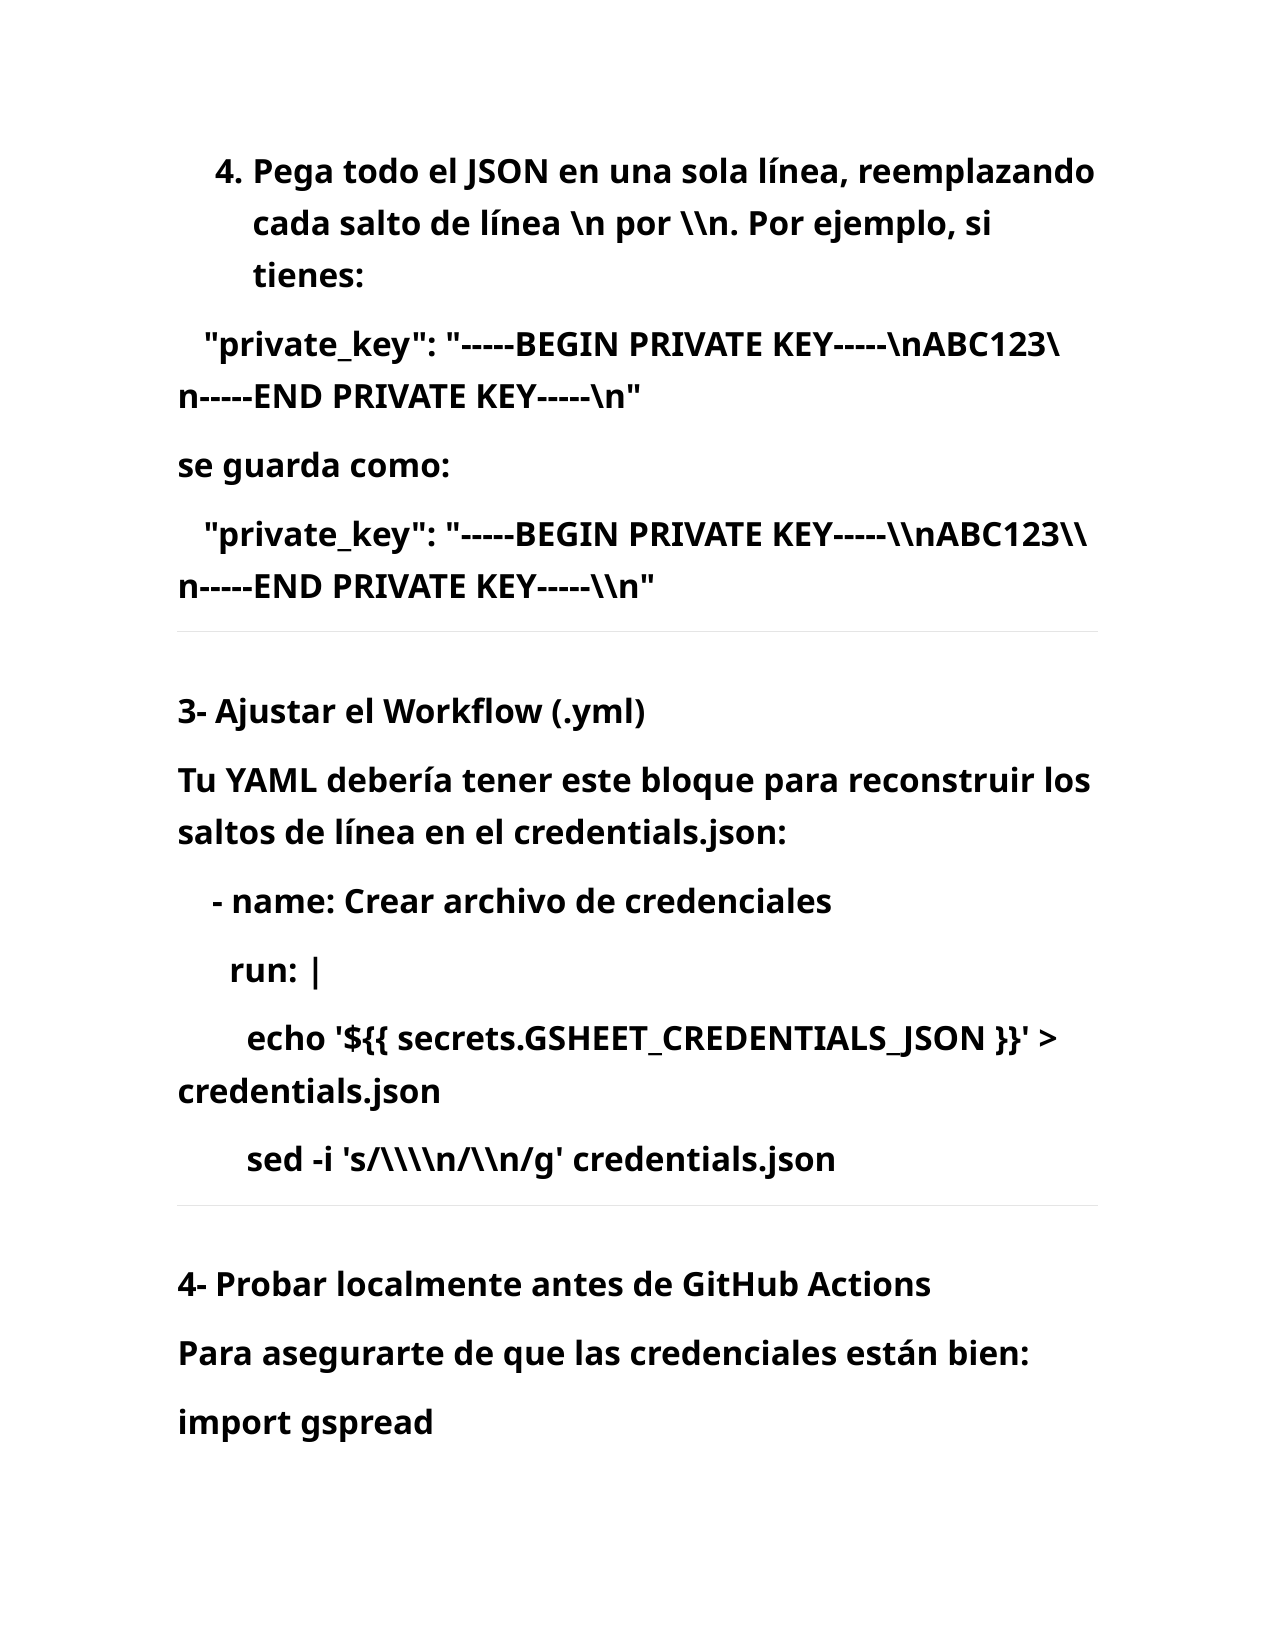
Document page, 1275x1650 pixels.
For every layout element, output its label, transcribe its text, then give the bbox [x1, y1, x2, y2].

list Probar localmente antes de GitHub Actions [177, 1261, 1098, 1306]
text "private_key": "-----BEGIN PRIVATE KEY-----\\nABC123\\n-----END PRIVATE KEY-----\\n" [177, 511, 1098, 608]
text run: | [177, 946, 1098, 992]
text import gspread [177, 1399, 1098, 1444]
text se guarda como: [177, 442, 1098, 487]
text echo '${{ secrets.GSHEET_CREDENTIALS_JSON }}' > credentials.json [177, 1015, 1098, 1113]
list Ajustar el Workflow (.yml) [177, 688, 1098, 733]
text Tu YAML debería tener este bloque para reconstruir los saltos de línea en el credentials.json: [177, 756, 1098, 854]
text Para asegurarte de que las credenciales están bien: [177, 1330, 1098, 1375]
text "private_key": "-----BEGIN PRIVATE KEY-----\nABC123\n-----END PRIVATE KEY-----\n" [177, 321, 1098, 418]
text - name: Crear archivo de credenciales [177, 877, 1098, 923]
list Pega todo el JSON en una sola línea, reemplazando cada salto de línea \n por \\n. Por ejemplo, si tienes: [215, 148, 1098, 297]
text sed -i 's/\\\\n/\\n/g' credentials.json [177, 1136, 1098, 1182]
